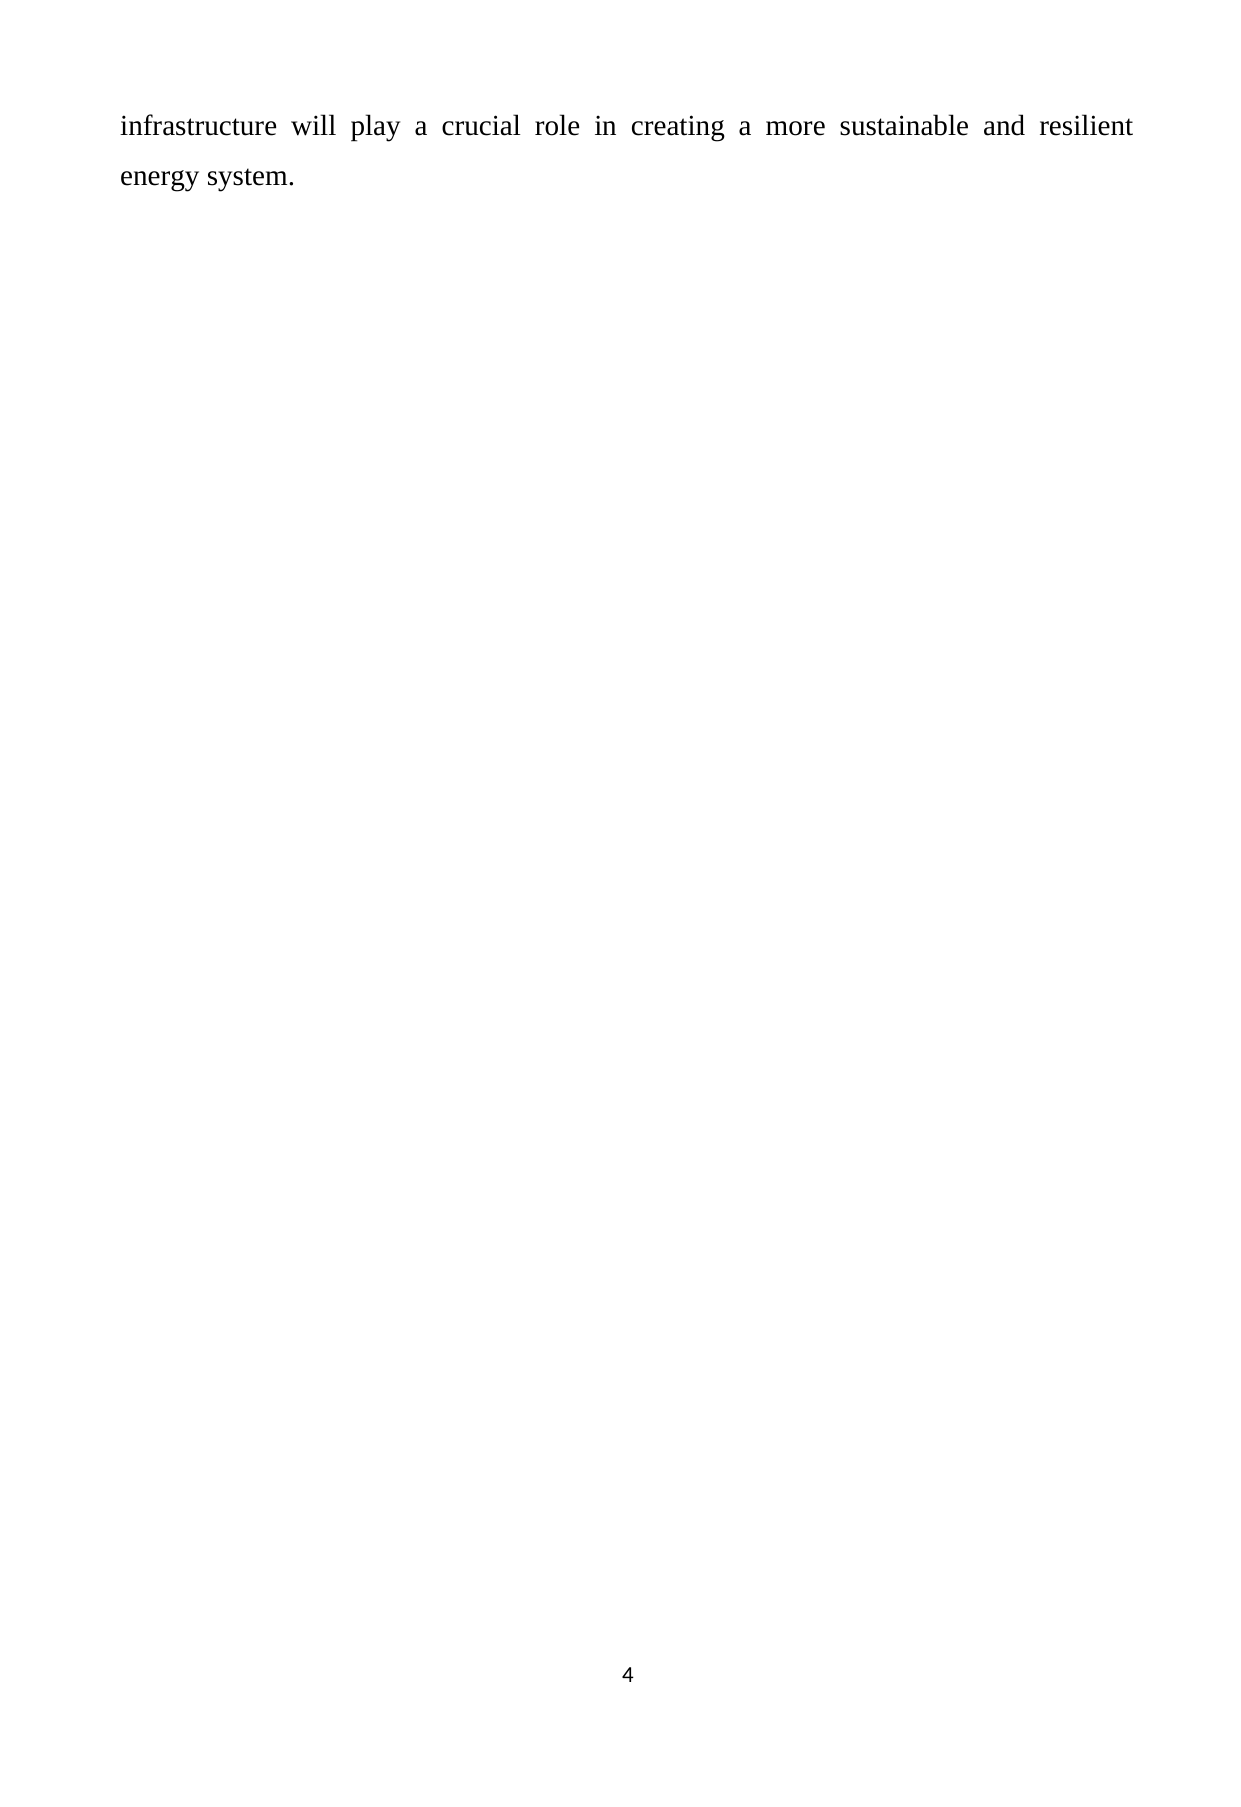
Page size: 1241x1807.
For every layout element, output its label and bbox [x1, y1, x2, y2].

text [120, 108, 1135, 192]
